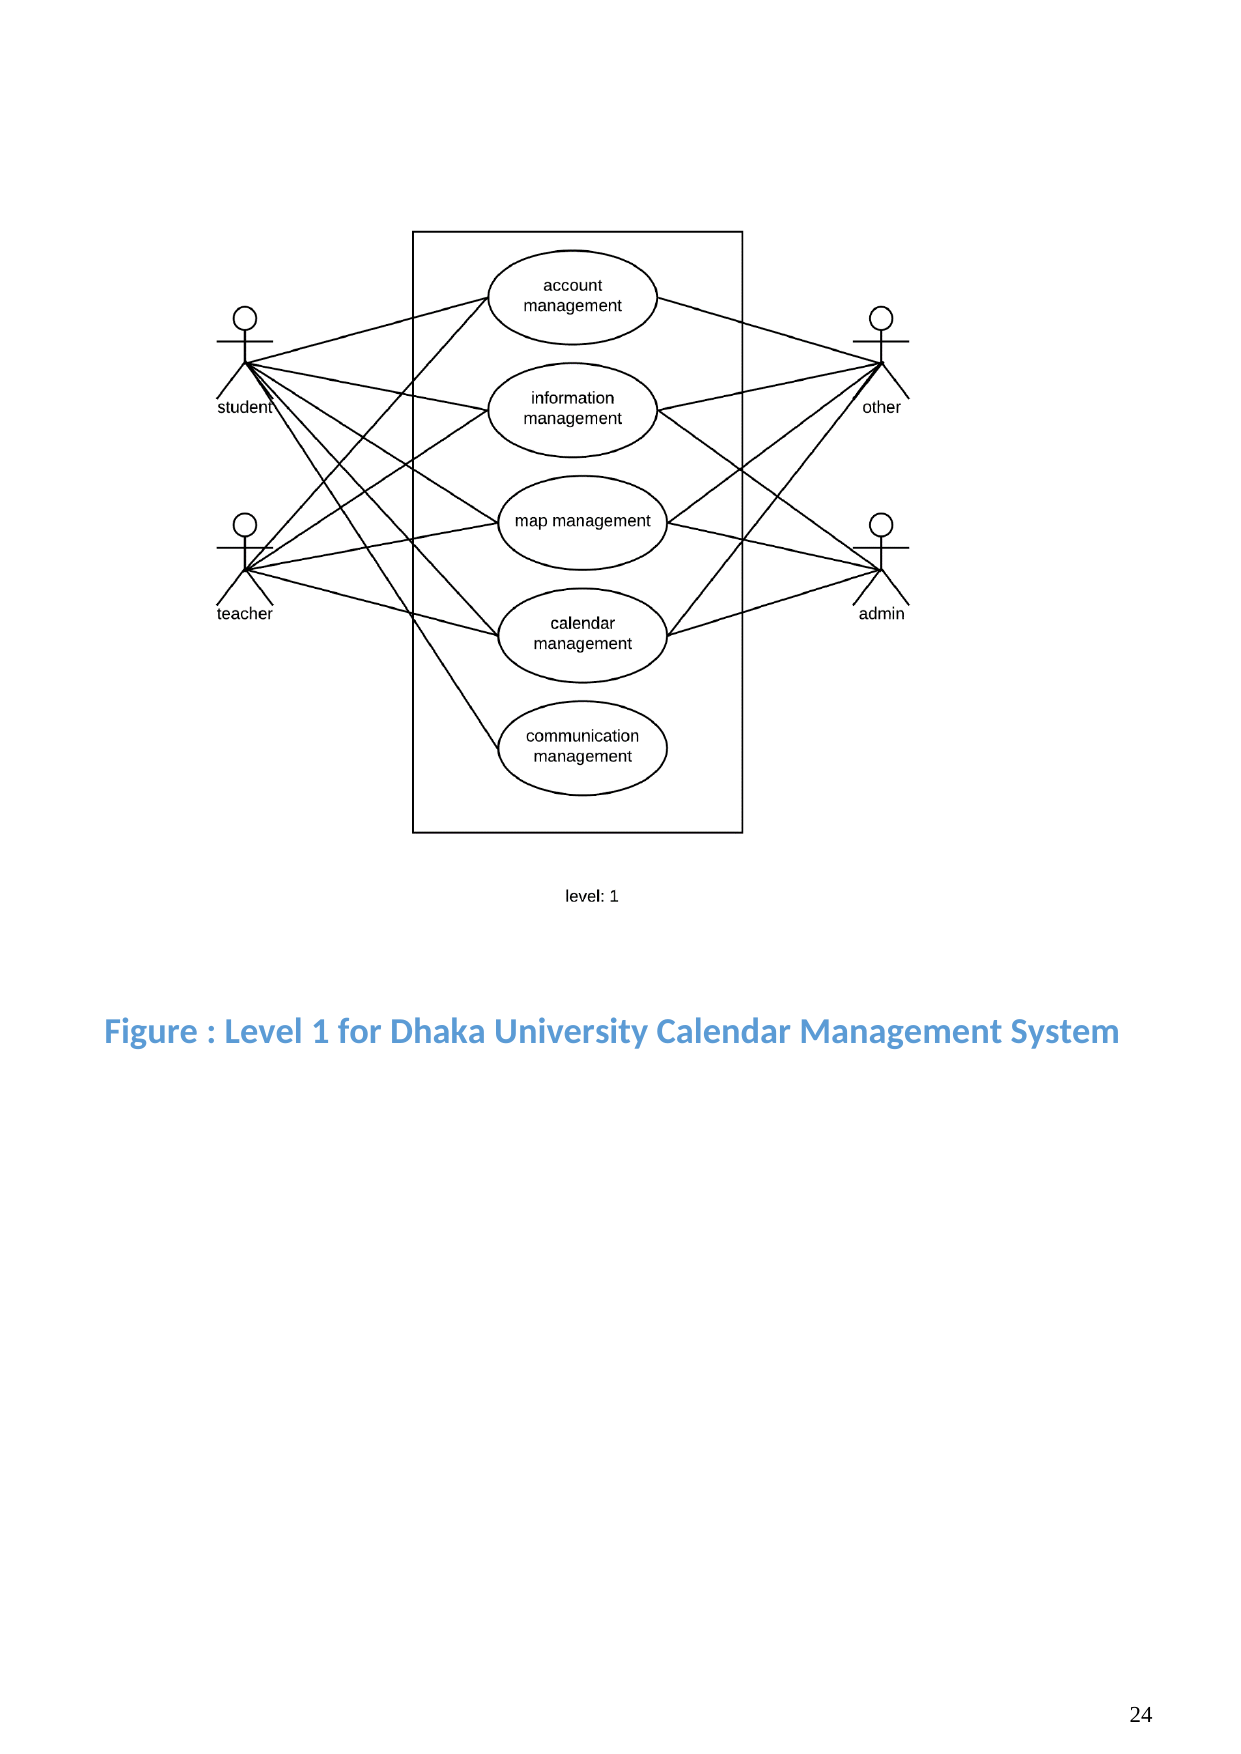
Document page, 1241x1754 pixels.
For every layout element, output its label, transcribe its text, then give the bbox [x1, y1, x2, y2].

text Figure : Level 1 for Dhaka University Calendar Management System [104, 1008, 1152, 1052]
picture [104, 194, 1023, 964]
